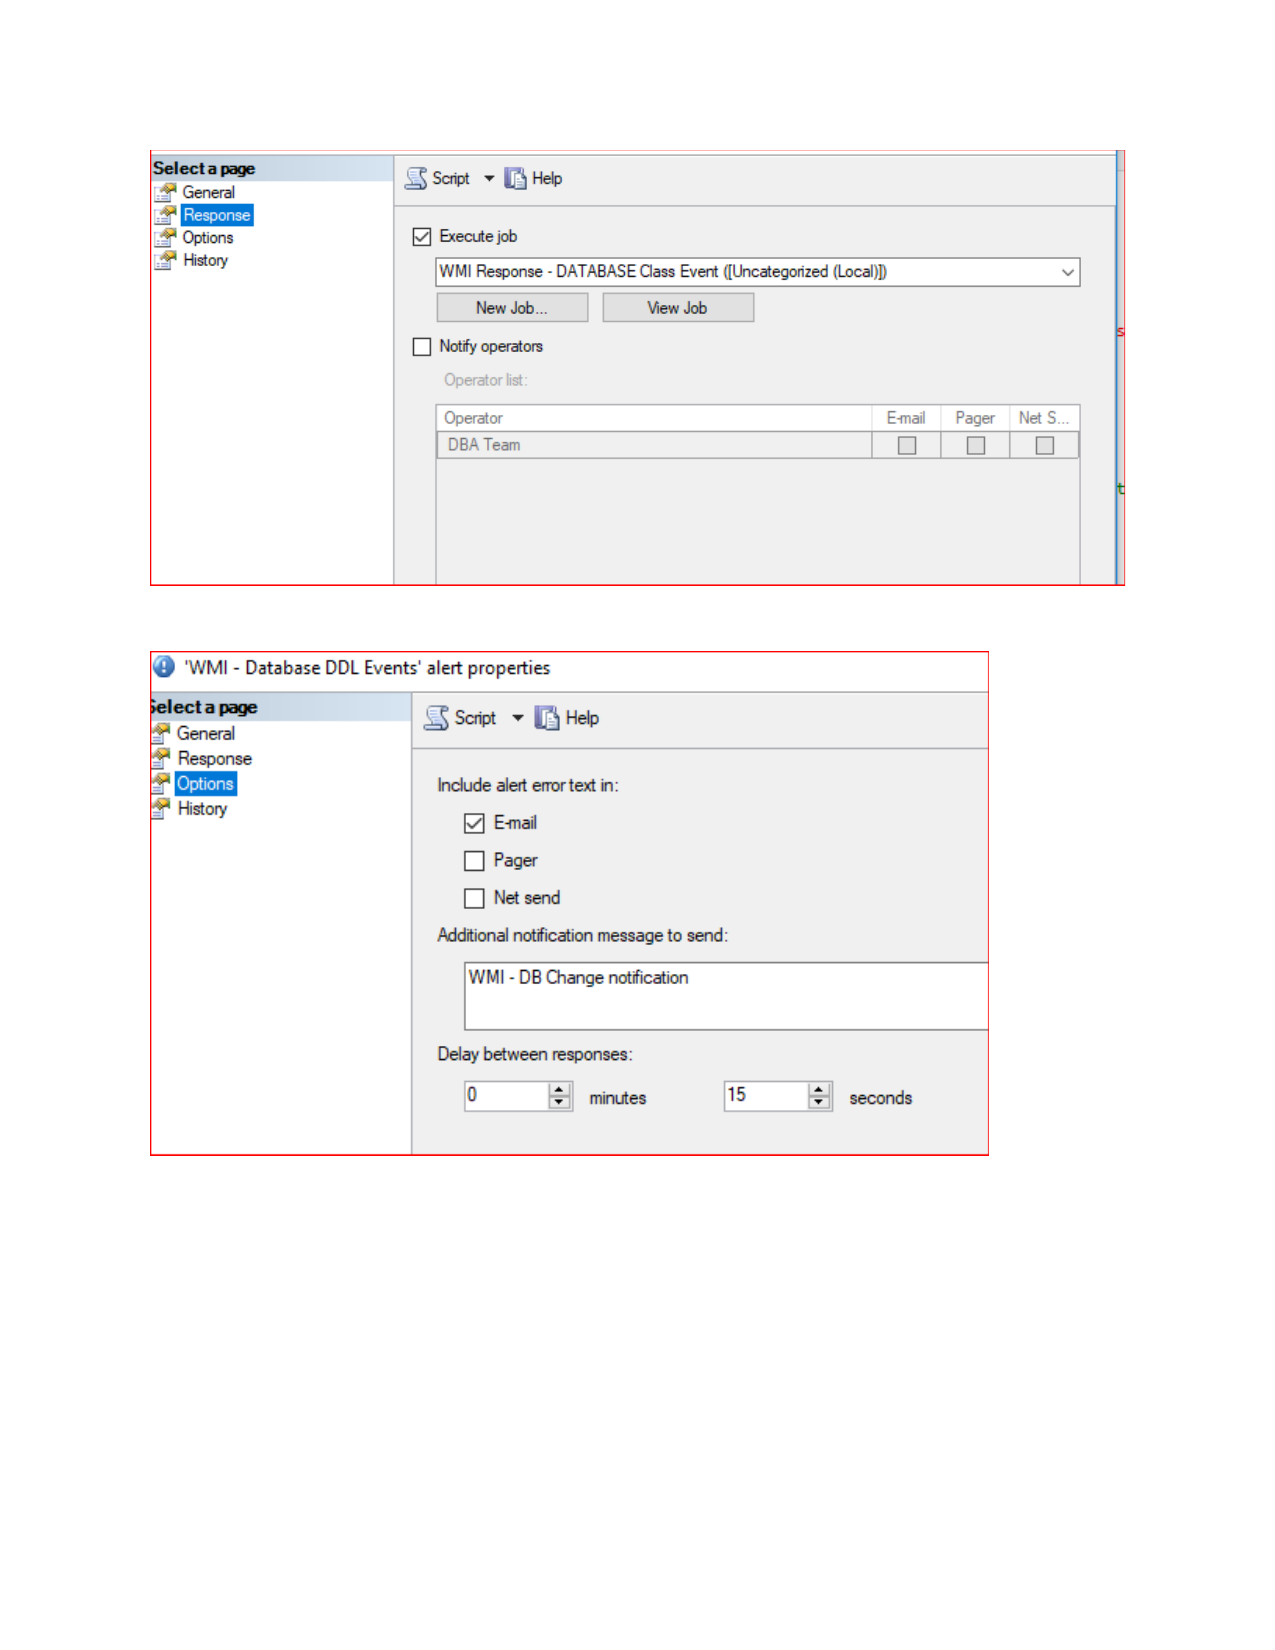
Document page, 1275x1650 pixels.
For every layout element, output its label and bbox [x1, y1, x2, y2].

picture [150, 651, 989, 1156]
picture [150, 150, 1125, 586]
